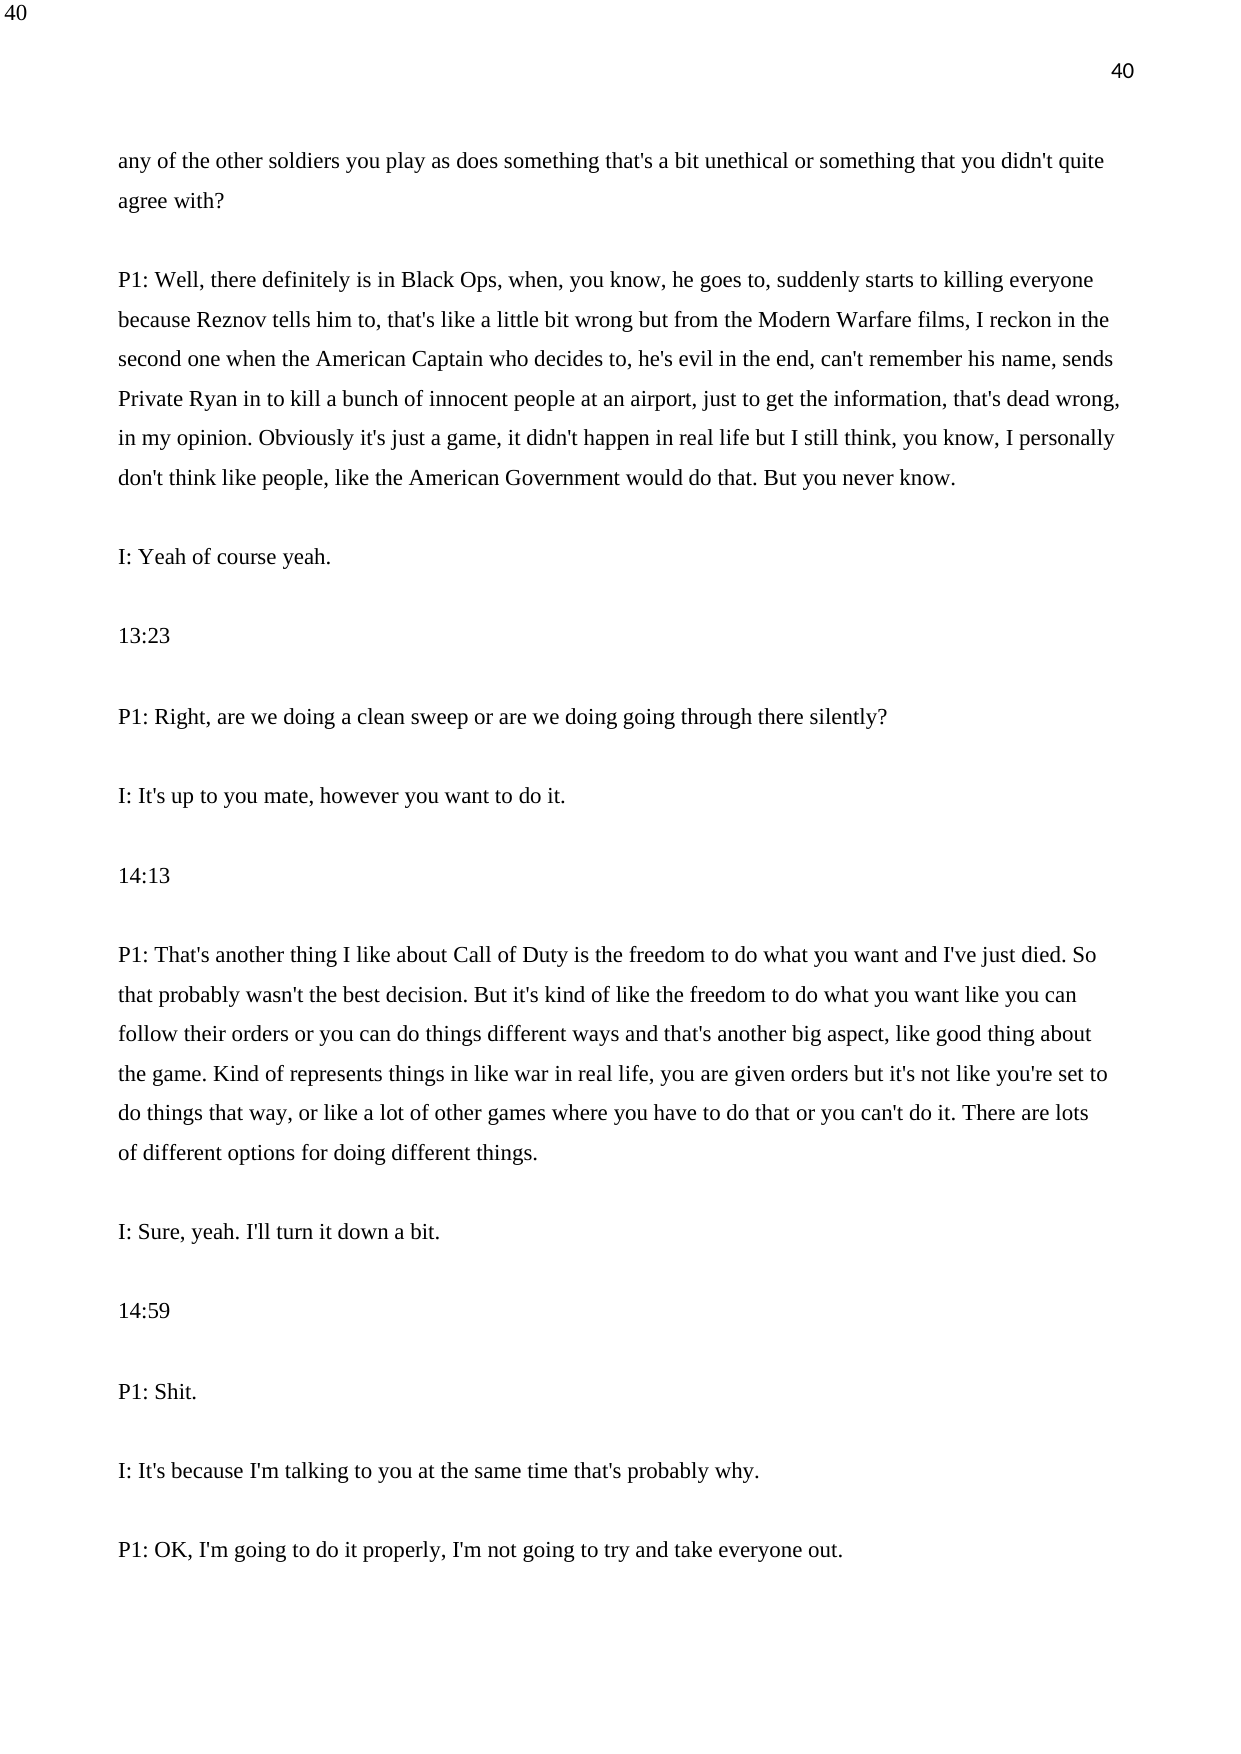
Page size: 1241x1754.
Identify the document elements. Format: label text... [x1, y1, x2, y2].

text P1: Right, are we doing a clean sweep or are we doing going through there silently? I: It's up to you mate, however you want to do it. [118, 703, 894, 808]
text I: Yeah of course yeah. 13:23 [118, 543, 380, 648]
text P1: Shit. [118, 1378, 1114, 1404]
text any of the other soldiers you play as does something that's a bit unethical or something that you didn't quite agree with? [118, 147, 1117, 213]
text 14:13 [118, 863, 1114, 889]
text P1: That's another thing I like about Call of Duty is the freedom to do what you want and I've just died. So that probably wasn't the best decision. But it's kind of like the freedom to do what you want like you can follow their orders or you can do things different ways and that's another big aspect, like good thing about the game. Kind of represents things in like war in real life, you are given orders but it's not like you're set to do things that way, or like a lot of other games where you have to do that or you can't do it. There are lots of different options for doing different things. [118, 942, 1111, 1165]
text P1: OK, I'm going to do it properly, I'm not going to try and take everyone out. [118, 1536, 1114, 1562]
text I: Sure, yeah. I'll turn it down a bit. 14:59 [118, 1218, 488, 1323]
text P1: Well, there definitely is in Black Ops, when, you know, he goes to, suddenly starts to killing everyone because Reznov tells him to, that's like a little bit wrong but from the Modern Warfare films, I reckon in the second one when the American Captain who decides to, he's evil in the end, can't remember his name, sends Private Ryan in to kill a bunch of innocent people at an airport, just to get the information, that's dead wrong, in my opinion. Obviously it's just a game, it didn't happen in real life but I still think, you know, I personally don't think like people, like the American Government would do that. But you never know. [118, 266, 1123, 490]
text I: It's because I'm talking to you at the same time that's probably why. [118, 1457, 1114, 1483]
